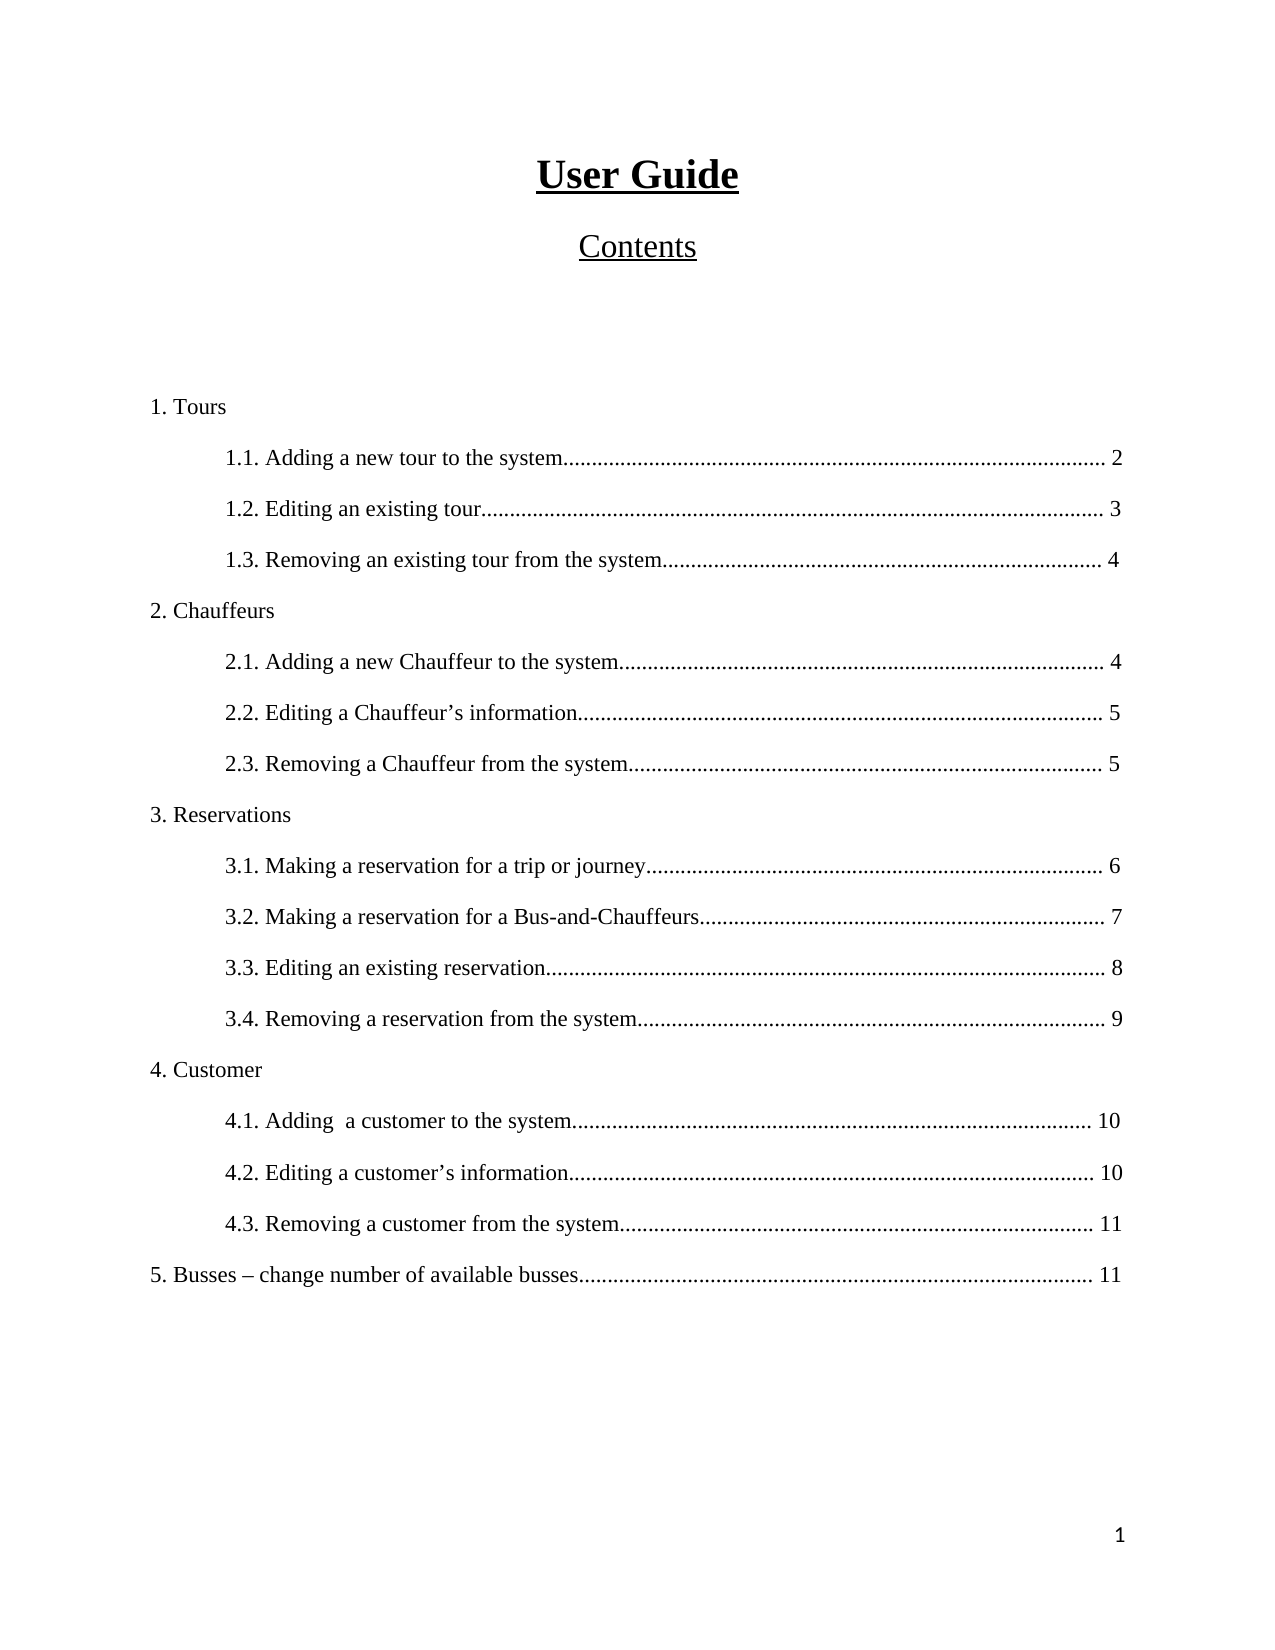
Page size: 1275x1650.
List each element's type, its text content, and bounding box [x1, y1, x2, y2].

text User Guide [150, 150, 1125, 198]
text 3.3. Editing an existing reservation.................................................................................................. 8 [150, 954, 1125, 981]
text 2.3. Removing a Chauffeur from the system................................................................................... 5 [150, 750, 1125, 777]
text 3.1. Making a reservation for a trip or journey................................................................................ 6 [150, 852, 1125, 879]
text 3.4. Removing a reservation from the system.................................................................................. 9 [150, 1005, 1125, 1032]
text 1. Tours [150, 393, 1125, 419]
text 1.3. Removing an existing tour from the system............................................................................. 4 [150, 546, 1125, 572]
text 1.2. Editing an existing tour............................................................................................................. 3 [150, 495, 1125, 521]
text 2.2. Editing a Chauffeur’s information............................................................................................ 5 [150, 699, 1125, 726]
text 5. Busses – change number of available busses.......................................................................................... 11 [150, 1261, 1125, 1287]
text 4.2. Editing a customer’s information............................................................................................ 10 [150, 1158, 1125, 1185]
text Contents [150, 226, 1125, 264]
text 3.2. Making a reservation for a Bus-and-Chauffeurs....................................................................... 7 [150, 903, 1125, 930]
text 4.1. Adding a customer to the system........................................................................................... 10 [150, 1107, 1125, 1134]
text 4.3. Removing a customer from the system................................................................................... 11 [150, 1209, 1125, 1236]
text 4. Customer [150, 1056, 1125, 1083]
text 3. Reservations [150, 801, 1125, 828]
text 2.1. Adding a new Chauffeur to the system..................................................................................... 4 [150, 648, 1125, 674]
text 2. Chauffeurs [150, 597, 1125, 623]
text 1.1. Adding a new tour to the system............................................................................................... 2 [150, 444, 1125, 470]
